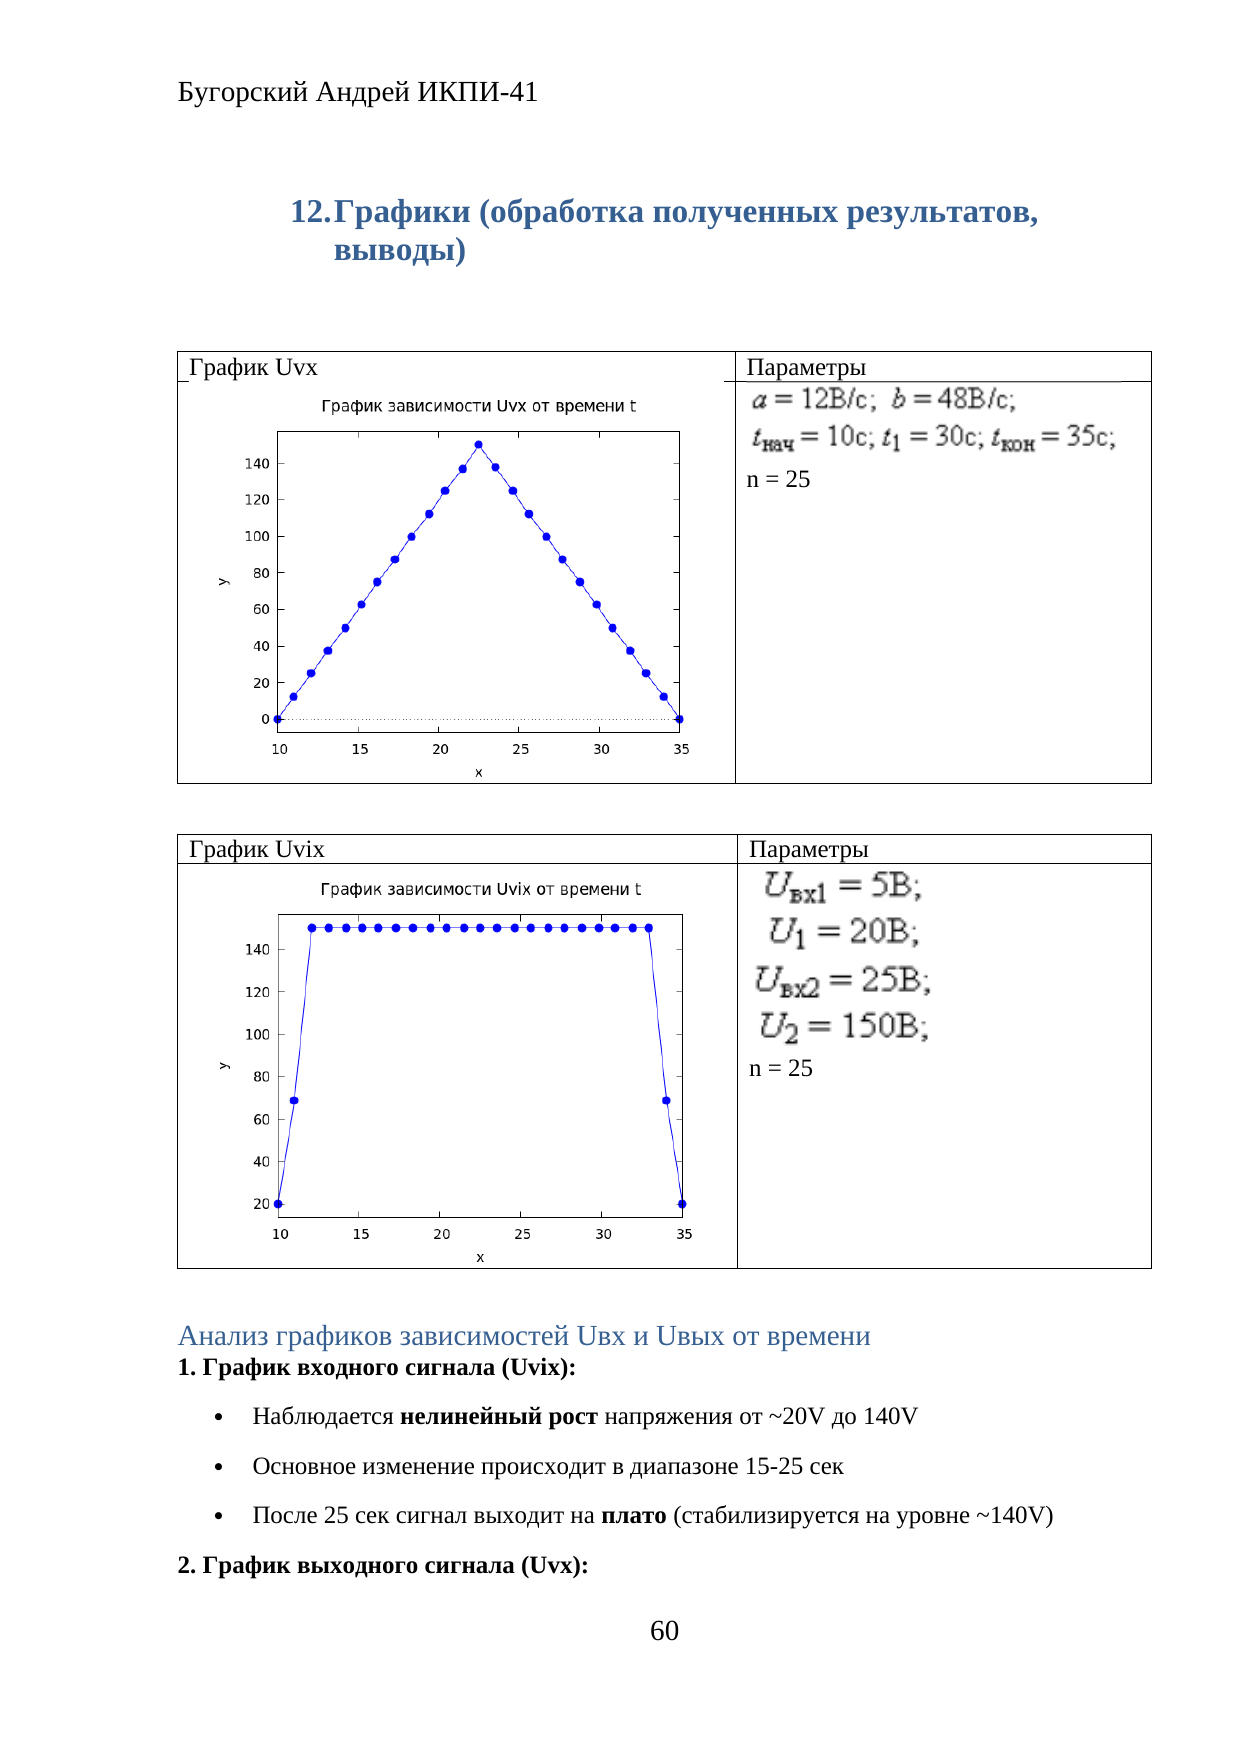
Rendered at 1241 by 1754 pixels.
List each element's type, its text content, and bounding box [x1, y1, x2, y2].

table_cell [178, 864, 188, 1267]
table_header Параметры [736, 352, 1151, 381]
list Наблюдается нелинейный рост напряжения от ~20V до 140V [215, 1401, 1152, 1430]
table_cell n = 25 [736, 382, 1151, 783]
subtitle Графики (обработка полученных результатов, выводы) [290, 191, 1152, 268]
picture [746, 381, 1122, 465]
picture [188, 381, 724, 783]
table_cell [727, 864, 737, 1267]
picture [188, 864, 727, 1268]
picture [748, 864, 934, 1054]
table_cell [178, 382, 188, 783]
table_cell [724, 382, 735, 783]
list Основное изменение происходит в диапазоне 15-25 сек [215, 1451, 1152, 1479]
table_header График Uvix [178, 835, 737, 863]
table_header Параметры [738, 835, 1151, 863]
list После 25 сек сигнал выходит на плато (стабилизируется на уровне ~140V) [215, 1500, 1152, 1529]
table_header График Uvx [178, 352, 735, 381]
subtitle Анализ графиков зависимостей Uвх и Uвых от времени [177, 1318, 1152, 1352]
table_cell n = 25 [738, 864, 1151, 1267]
text 2. График выходного сигнала (Uvx): [177, 1550, 1152, 1579]
text 1. График входного сигнала (Uvix): [177, 1352, 1152, 1380]
